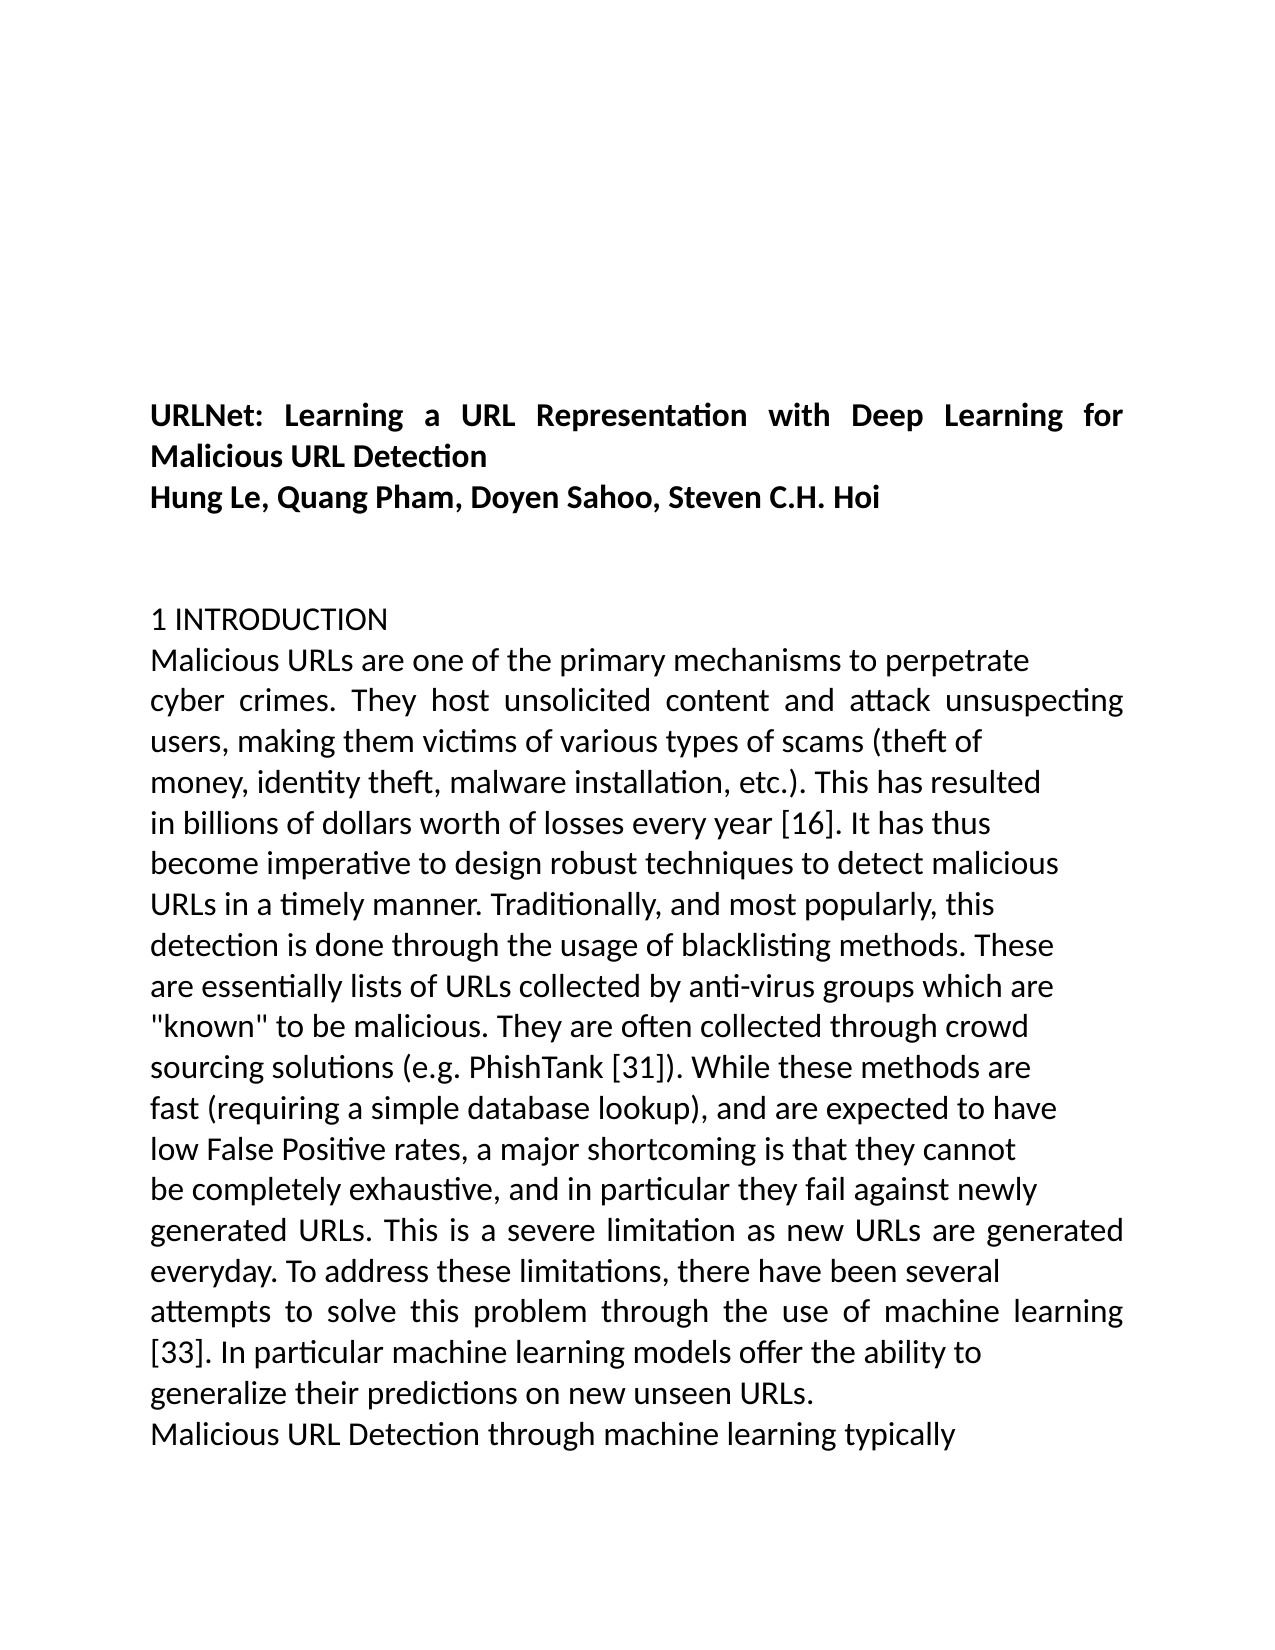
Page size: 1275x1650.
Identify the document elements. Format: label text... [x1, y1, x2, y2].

text URLNet: Learning a URL Representation with Deep Learning for Malicious URL Detection [150, 394, 1125, 476]
text URLs in a timely manner. Traditionally, and most popularly, this [150, 883, 1125, 924]
text detection is done through the usage of blacklisting methods. These [150, 924, 1125, 964]
text 1 INTRODUCTION [150, 598, 1125, 639]
text fast (requiring a simple database lookup), and are expected to have [150, 1087, 1125, 1127]
text money, identity theft, malware installation, etc.). This has resulted [150, 761, 1125, 802]
text generalize their predictions on new unseen URLs. [150, 1372, 1125, 1413]
text are essentially lists of URLs collected by anti-virus groups which are [150, 964, 1125, 1005]
text be completely exhaustive, and in particular they fail against newly [150, 1168, 1125, 1209]
text in billions of dollars worth of losses every year [16]. It has thus [150, 802, 1125, 842]
text attempts to solve this problem through the use of machine learning [33]. In particular machine learning models offer the ability to [150, 1290, 1125, 1372]
text Malicious URLs are one of the primary mechanisms to perpetrate [150, 639, 1125, 679]
text sourcing solutions (e.g. PhishTank [31]). While these methods are [150, 1046, 1125, 1087]
text "known" to be malicious. They are often collected through crowd [150, 1005, 1125, 1046]
text low False Positive rates, a major shortcoming is that they cannot [150, 1127, 1125, 1168]
text Malicious URL Detection through machine learning typically [150, 1413, 1125, 1453]
text Hung Le, Quang Pham, Doyen Sahoo, Steven C.H. Hoi [150, 476, 1125, 517]
text become imperative to design robust techniques to detect malicious [150, 842, 1125, 883]
text generated URLs. This is a severe limitation as new URLs are generated everyday. To address these limitations, there have been several [150, 1209, 1125, 1290]
text cyber crimes. They host unsolicited content and attack unsuspecting users, making them victims of various types of scams (theft of [150, 679, 1125, 761]
